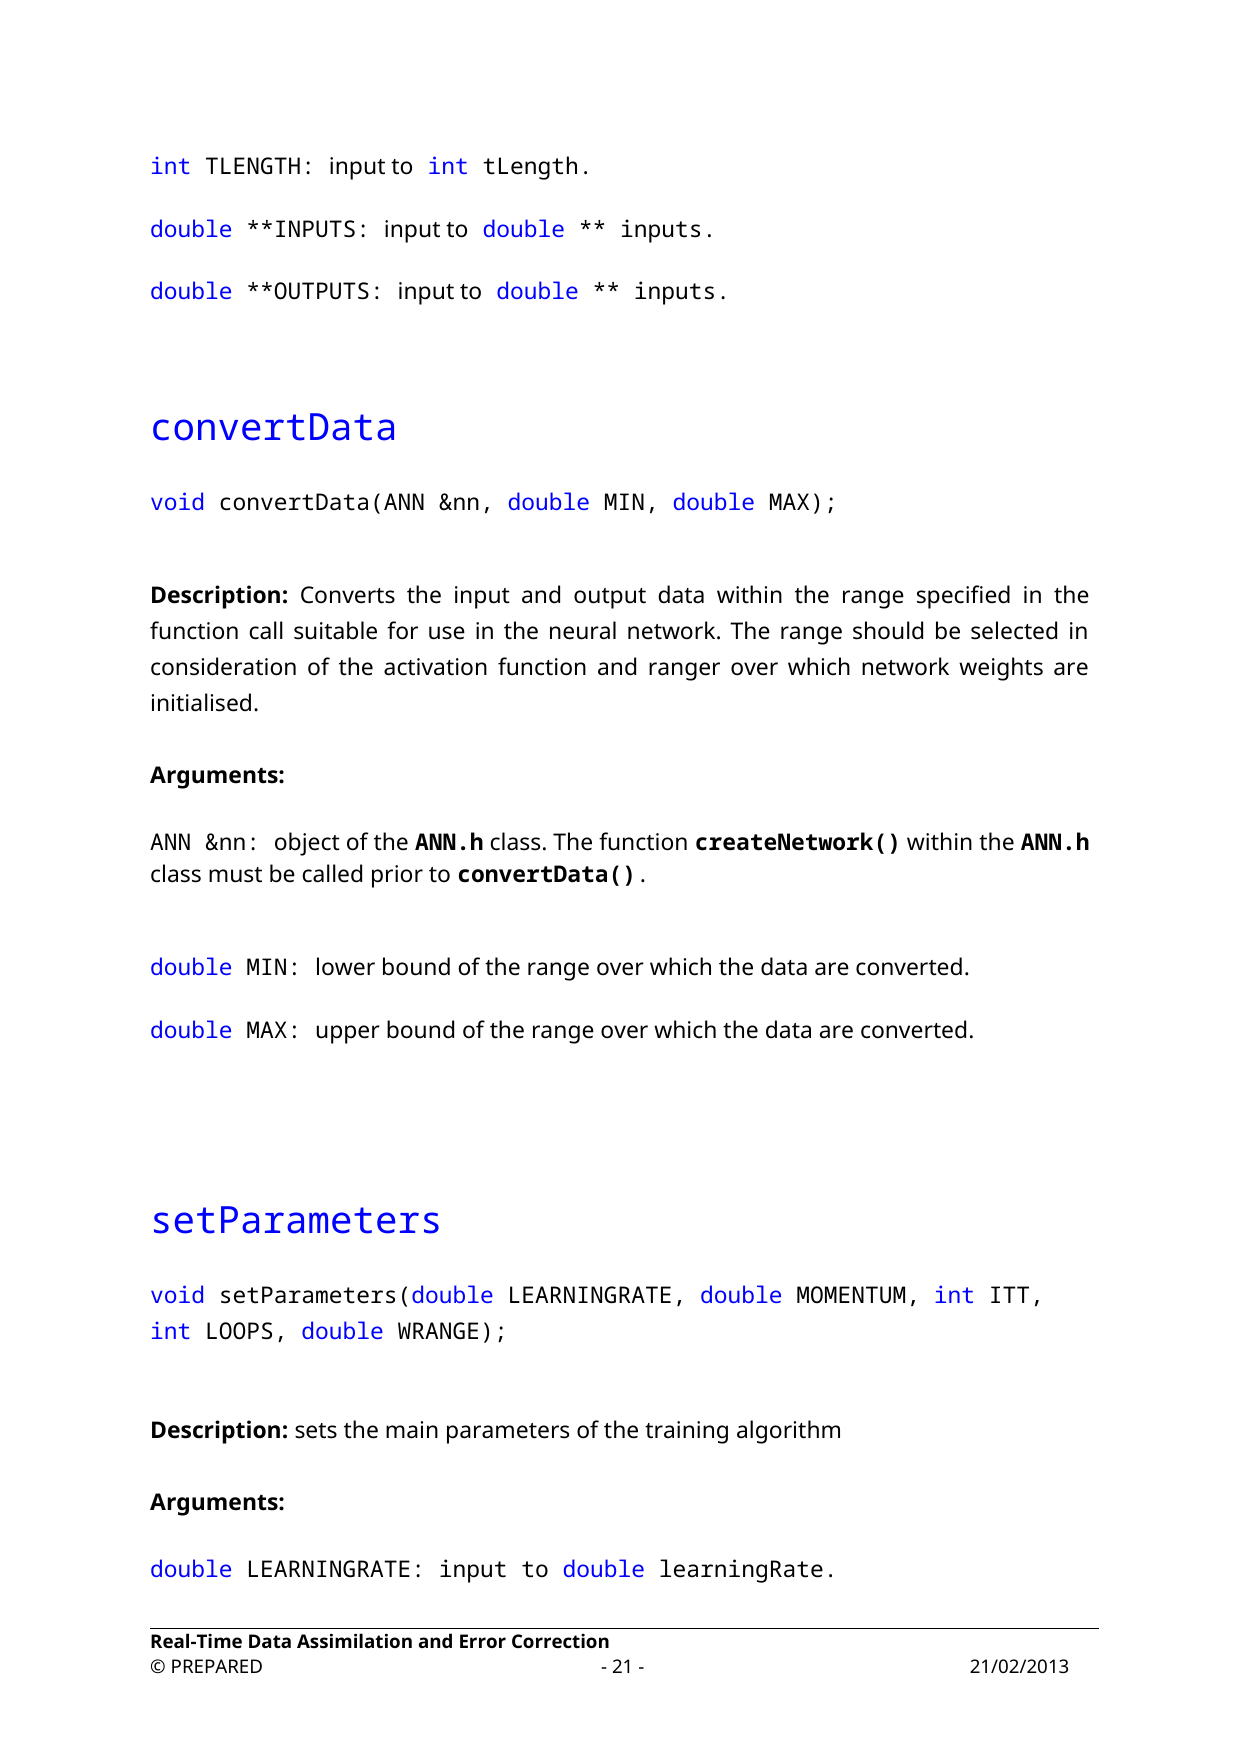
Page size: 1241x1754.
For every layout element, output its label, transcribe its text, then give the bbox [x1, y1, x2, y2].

text double LEARNINGRATE: input to double learningRate. [150, 1553, 1090, 1584]
text double MIN: lower bound of the range over which the data are converted. [150, 951, 1090, 982]
text double **OUTPUTS: input to double ** inputs. [150, 275, 1090, 306]
text int TLENGTH: input to int tLength. [150, 150, 1090, 181]
text Description: Converts the input and output data within the range specified in the function call suitable for use in the neural network. The range should be selected in consideration of the activation function and ranger over which network weights are initialised. [150, 579, 1090, 718]
text void convertData(ANN &nn, double MIN, double MAX); [150, 486, 1090, 517]
text convertData [150, 400, 1090, 451]
text Description: sets the main parameters of the training algorithm [150, 1413, 1090, 1445]
text ANN &nn: object of the ANN.h class. The function createNetwork() within the ANN.h class must be called prior to convertData(). [150, 826, 1090, 889]
text void setParameters(double LEARNINGRATE, double MOMENTUM, int ITT, int LOOPS, double WRANGE); [150, 1279, 1090, 1346]
text Arguments: [150, 1485, 1090, 1517]
text double **INPUTS: input to double ** inputs. [150, 212, 1090, 244]
text double MAX: upper bound of the range over which the data are converted. [150, 1014, 1090, 1045]
text setParameters [150, 1193, 1090, 1244]
text Arguments: [150, 759, 1090, 790]
